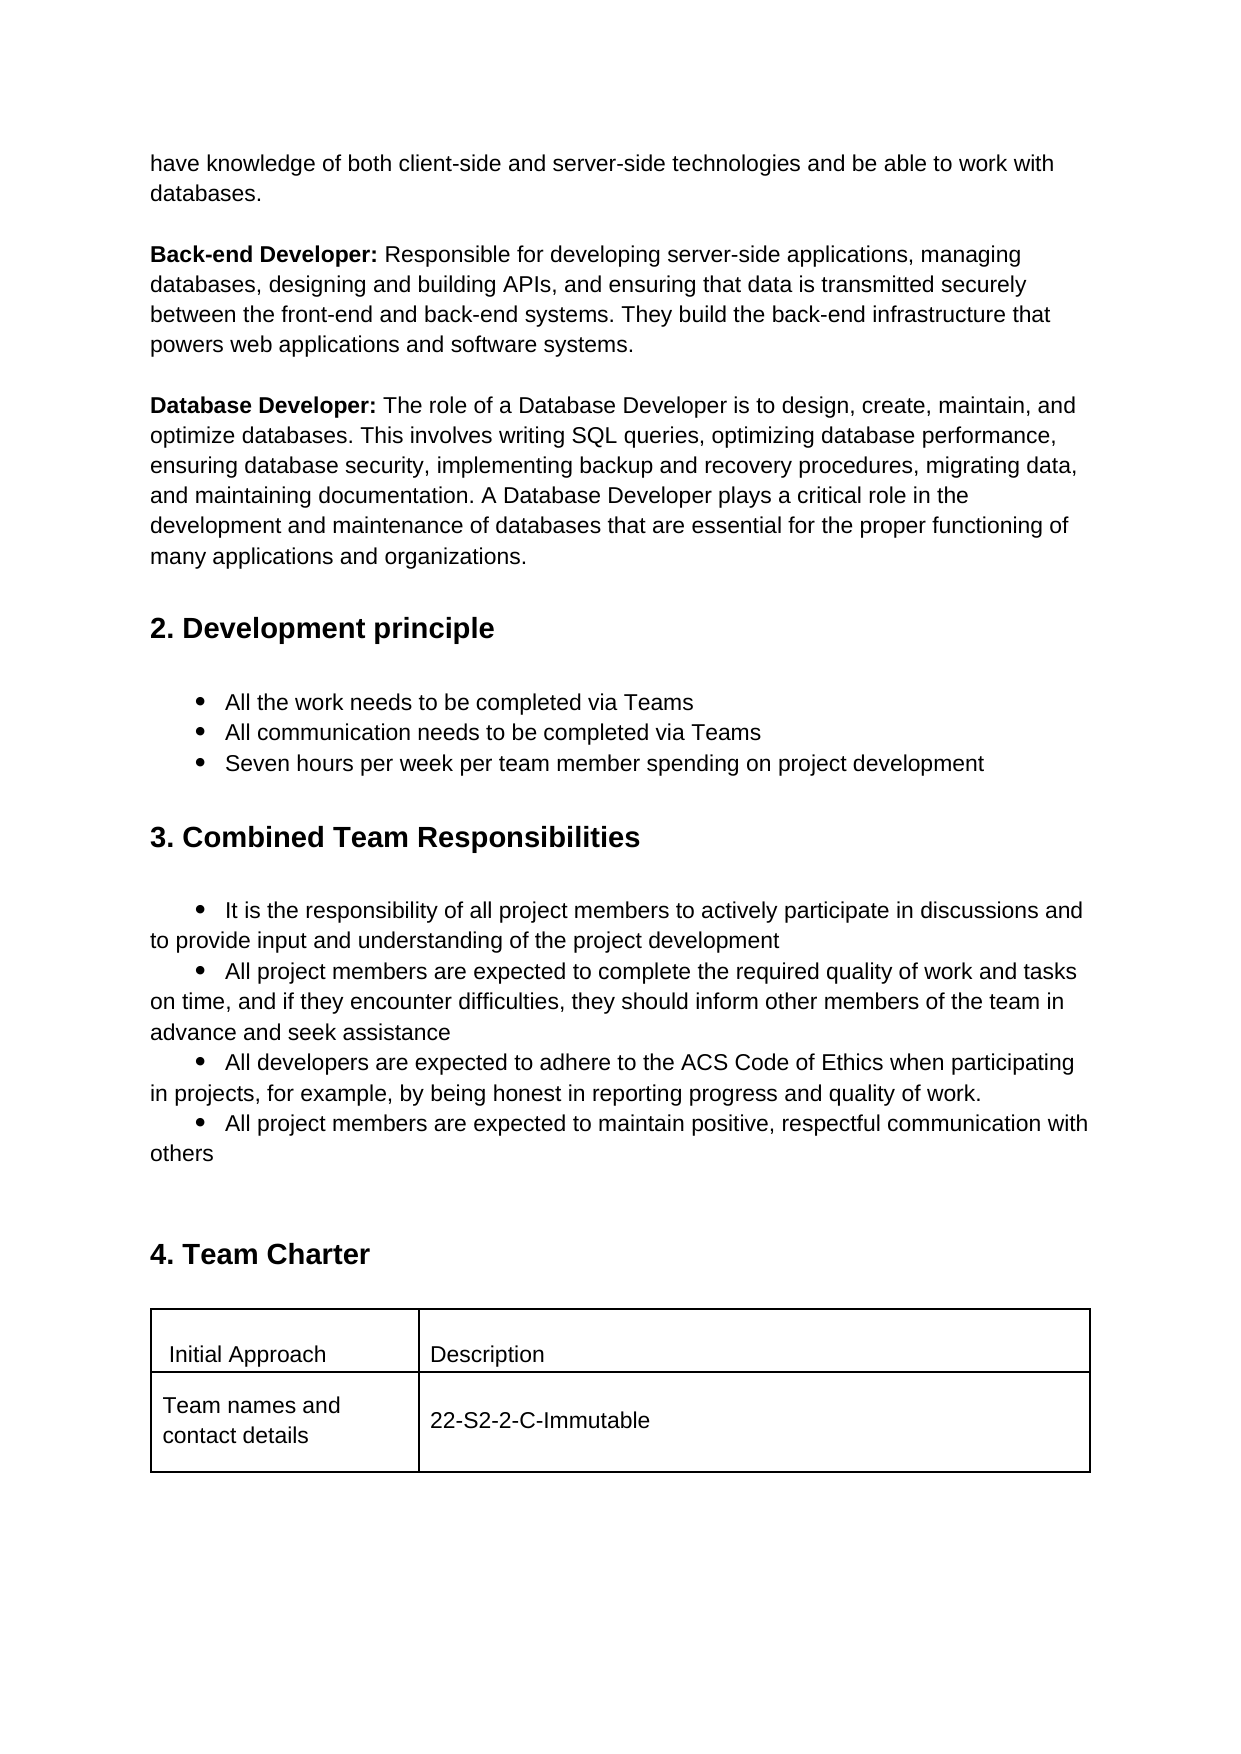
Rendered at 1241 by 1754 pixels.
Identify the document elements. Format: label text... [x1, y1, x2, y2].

table_header Initial Approach [152, 1310, 418, 1371]
text Database Developer: The role of a Database Developer is to design, create, maintain, and optimize databases. This involves writing SQL queries, optimizing database performance, ensuring database security, implementing backup and recovery procedures, migrating data, and maintaining documentation. A Database Developer plays a critical role in the development and maintenance of databases that are essential for the proper functioning of many applications and organizations. [150, 392, 1090, 569]
table_header Description [420, 1310, 1089, 1371]
list It is the responsibility of all project members to actively participate in discussions and to provide input and understanding of the project development [150, 897, 1090, 954]
text Back-end Developer: Responsible for developing server-side applications, managing databases, designing and building APIs, and ensuring that data is transmitted securely between the front-end and back-end systems. They build the back-end infrastructure that powers web applications and software systems. [150, 241, 1090, 358]
text 3. Combined Team Responsibilities [150, 819, 1090, 853]
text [150, 150, 1090, 207]
list All communication needs to be completed via Teams [150, 719, 1090, 746]
list Seven hours per week per team member spending on project development [150, 750, 1090, 777]
text 2. Development principle [150, 611, 1090, 645]
list All project members are expected to complete the required quality of work and tasks on time, and if they encounter difficulties, they should inform other members of the team in advance and seek assistance [150, 958, 1090, 1045]
text 4. Team Charter [150, 1237, 1090, 1270]
list All developers are expected to adhere to the ACS Code of Ethics when participating in projects, for example, by being honest in reporting progress and quality of work. [150, 1049, 1090, 1106]
table_cell Team names and contact details [152, 1373, 418, 1471]
list All the work needs to be completed via Teams [150, 688, 1090, 715]
list All project members are expected to maintain positive, respectful communication with others [150, 1110, 1090, 1167]
table_cell 22-S2-2-C-Immutable [420, 1373, 1089, 1471]
